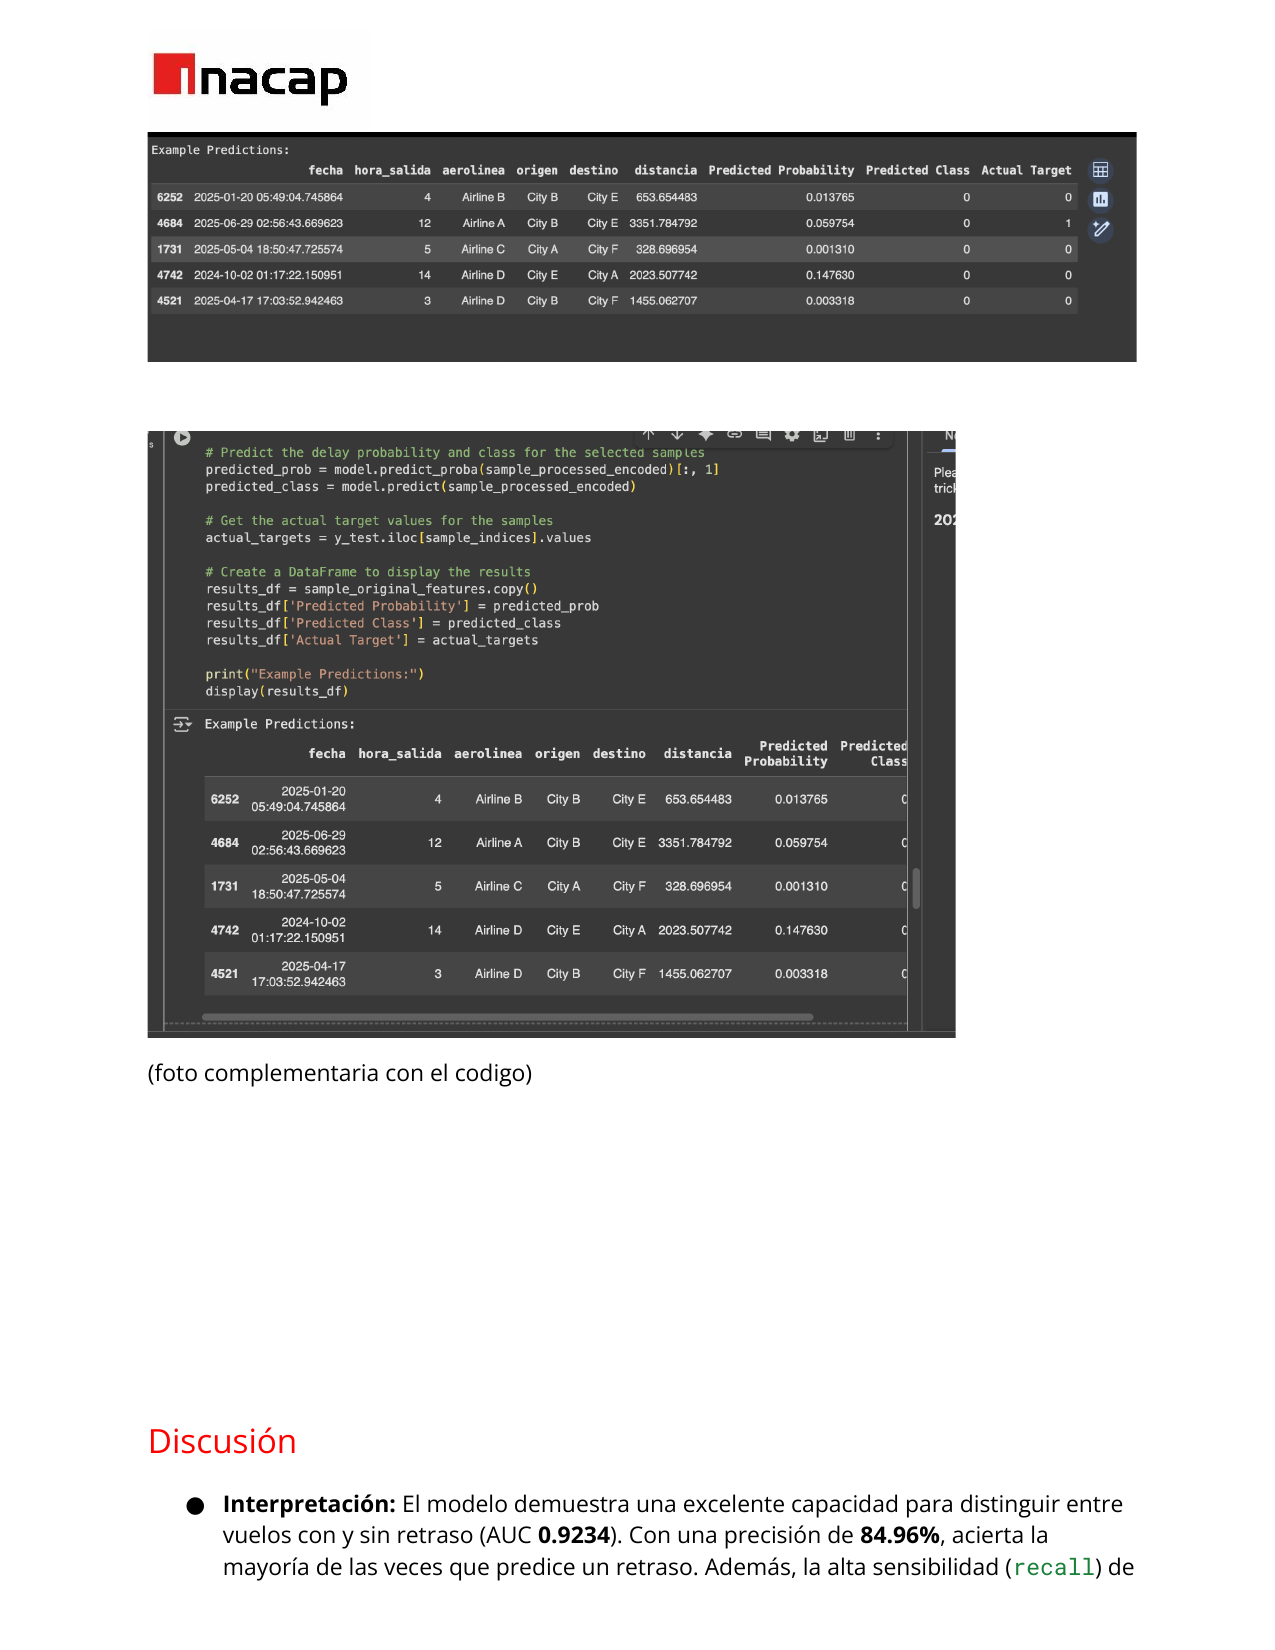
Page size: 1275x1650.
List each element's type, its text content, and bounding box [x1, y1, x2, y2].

picture [147, 132, 1137, 362]
picture [147, 431, 956, 1038]
picture [147, 28, 370, 130]
text (foto complementaria con el codigo) [148, 1056, 1137, 1088]
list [185, 1488, 1137, 1582]
subtitle Discusión [148, 1418, 1137, 1463]
